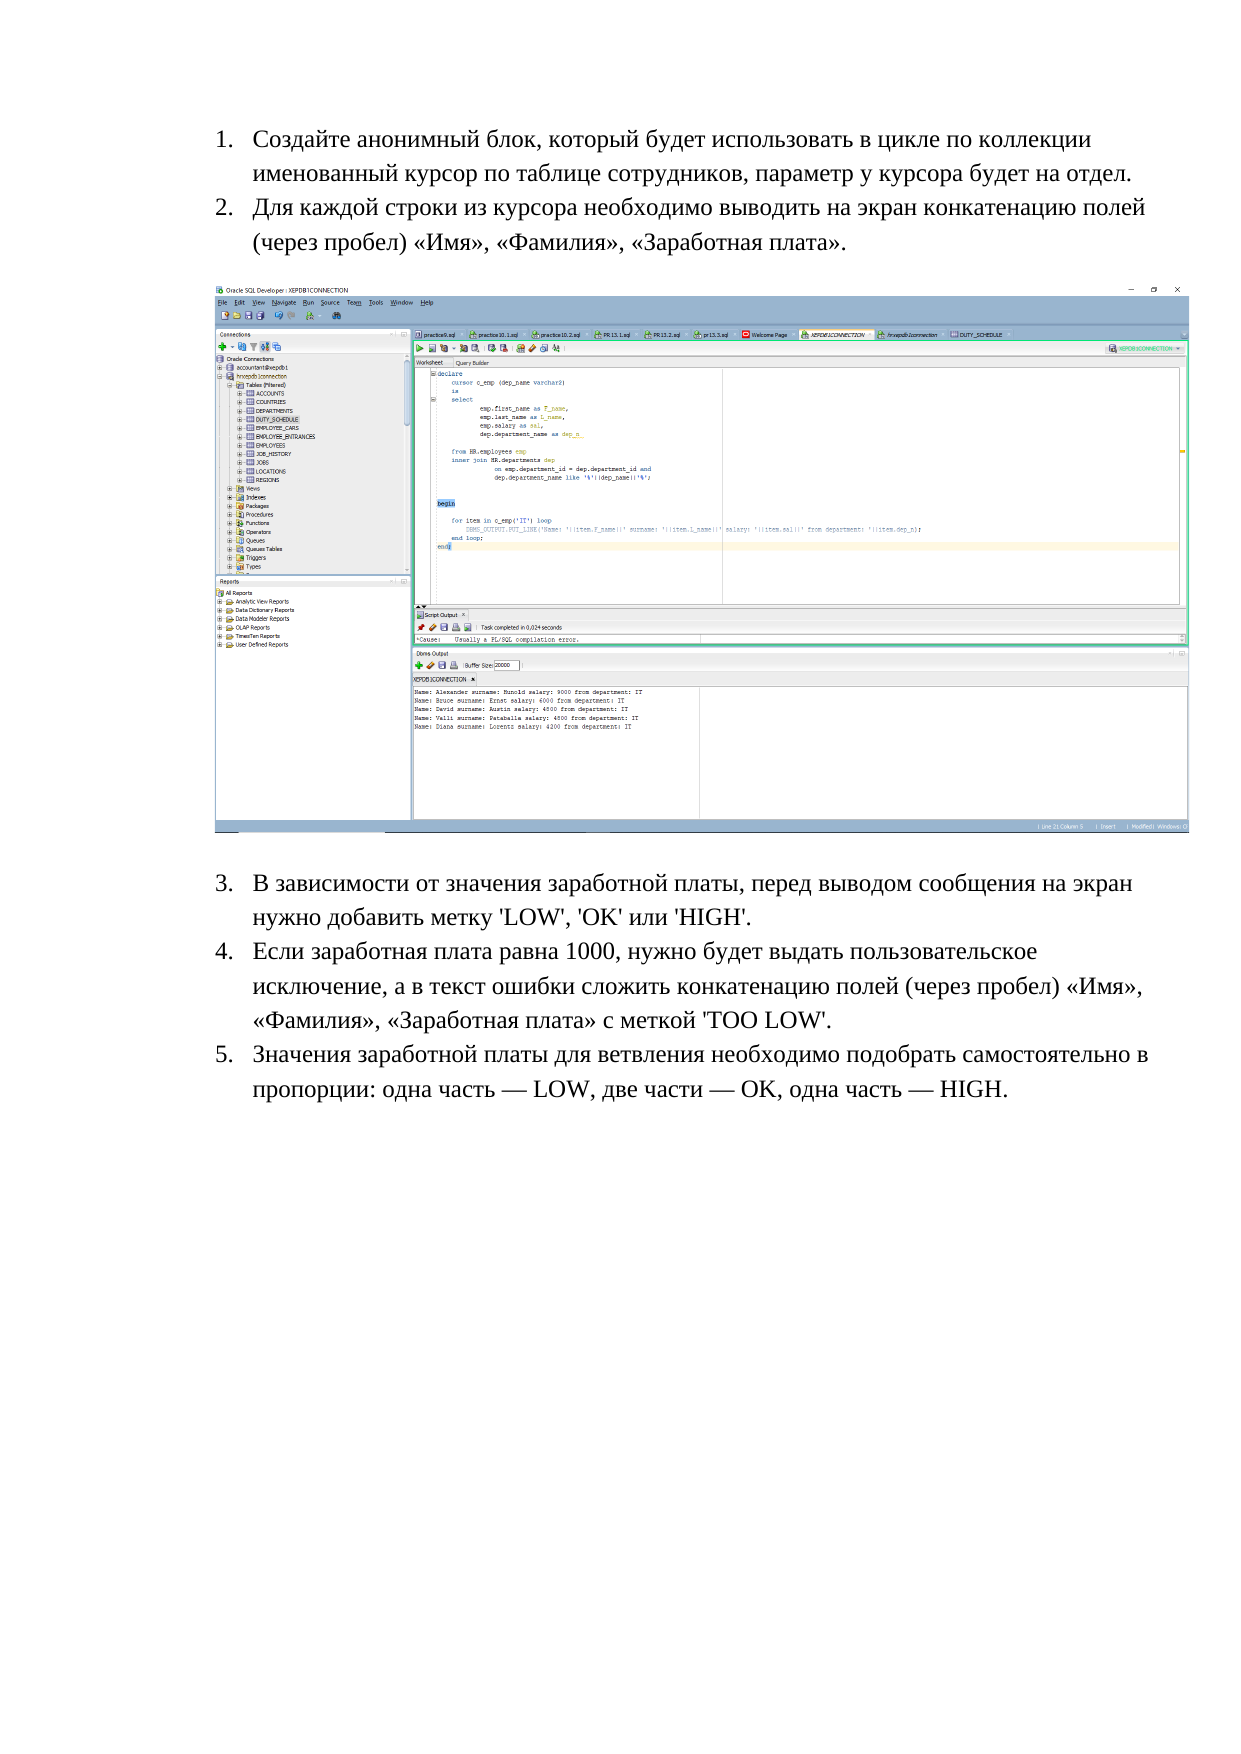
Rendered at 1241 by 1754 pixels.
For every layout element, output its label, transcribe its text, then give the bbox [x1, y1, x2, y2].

list В зависимости от значения заработной платы, перед выводом сообщения на экран нужно добавить метку 'LOW', 'OK' или 'HIGH'. [215, 862, 1152, 931]
list Создайте анонимный блок, который будет использовать в цикле по коллекции именованный курсор по таблице сотрудников, параметр у курсора будет на отдел. [215, 118, 1152, 187]
list Для каждой строки из курсора необходимо выводить на экран конкатенацию полей (через пробел) «Имя», «Фамилия», «Заработная плата». [215, 187, 1152, 256]
picture [214, 284, 1190, 833]
list Значения заработной платы для ветвления необходимо подобрать самостоятельно в пропорции: одна часть — LOW, две части — OK, одна часть — HIGH. [215, 1034, 1152, 1103]
list Если заработная плата равна 1000, нужно будет выдать пользовательское исключение, а в текст ошибки сложить конкатенацию полей (через пробел) «Имя», «Фамилия», «Заработная плата» с меткой 'TOO LOW'. [215, 931, 1152, 1034]
